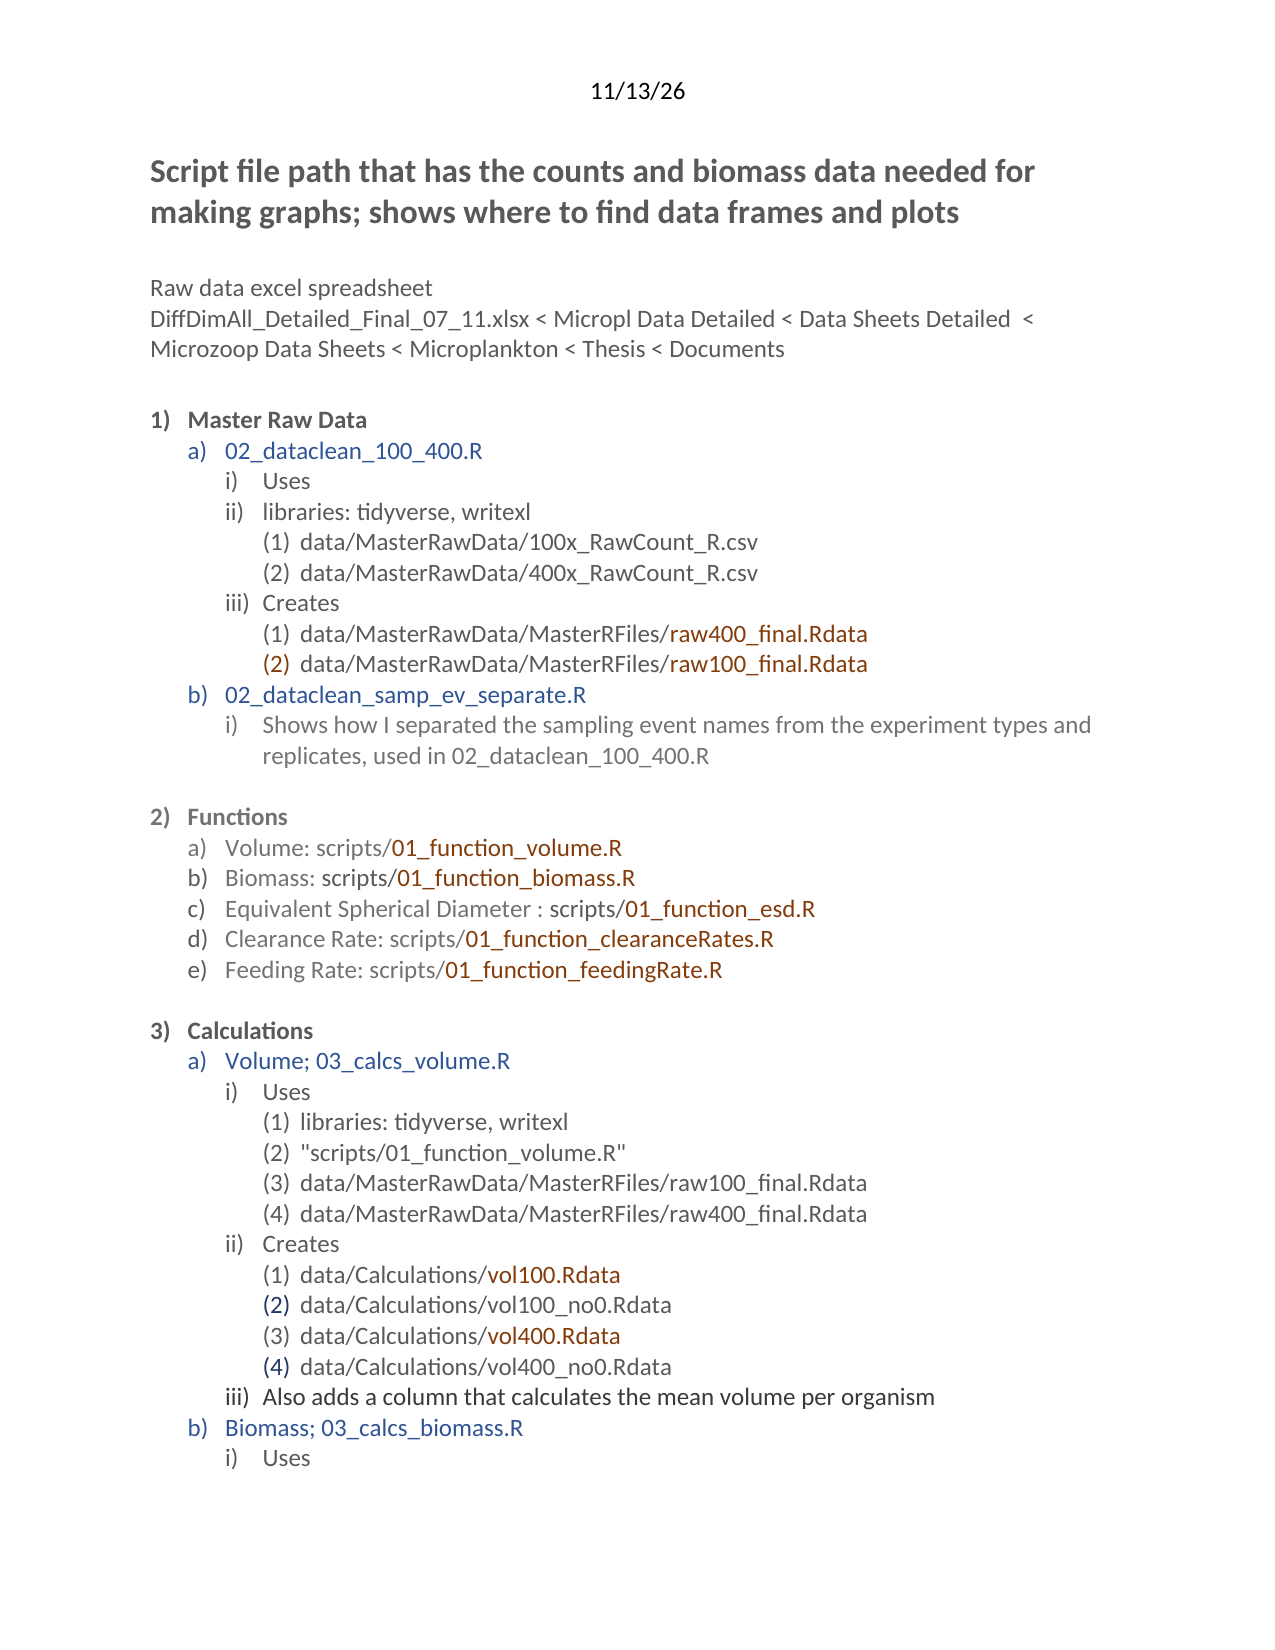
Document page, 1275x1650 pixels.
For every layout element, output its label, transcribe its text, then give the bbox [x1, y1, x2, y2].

list 02_dataclean_100_400.R [187, 435, 1125, 466]
list Functions [150, 801, 1125, 832]
list Volume; 03_calcs_volume.R [187, 1045, 1125, 1076]
list Biomass: scripts/01_function_biomass.R [187, 862, 1125, 893]
list data/MasterRawData/MasterRFiles/raw100_final.Rdata [262, 649, 1125, 679]
list Uses [225, 1442, 1125, 1473]
list Clearance Rate: scripts/01_function_clearanceRates.R [187, 923, 1125, 954]
text Script file path that has the counts and biomass data needed for making graphs; shows where to find data frames and plots [150, 150, 1125, 231]
list "scripts/01_function_volume.R" [262, 1137, 1125, 1167]
list Uses [225, 1076, 1125, 1106]
list 02_dataclean_samp_ev_separate.R [187, 679, 1125, 710]
list Calculations [150, 1015, 1125, 1045]
list data/MasterRawData/MasterRFiles/raw400_final.Rdata [262, 1198, 1125, 1228]
list data/Calculations/vol400_no0.Rdata [262, 1351, 1125, 1381]
list Equivalent Spherical Diameter : scripts/01_function_esd.R [187, 893, 1125, 923]
list data/Calculations/vol100.Rdata [262, 1259, 1125, 1289]
list libraries: tidyverse, writexl [225, 496, 1125, 527]
list Creates [225, 1228, 1125, 1259]
list data/MasterRawData/MasterRFiles/raw400_final.Rdata [262, 618, 1125, 649]
list Master Raw Data [150, 404, 1125, 435]
text Raw data excel spreadsheet [150, 272, 1125, 303]
list data/MasterRawData/MasterRFiles/raw100_final.Rdata [262, 1167, 1125, 1198]
list Biomass; 03_calcs_biomass.R [187, 1412, 1125, 1442]
list Uses [225, 466, 1125, 496]
list Feeding Rate: scripts/01_function_feedingRate.R [187, 954, 1125, 984]
list data/Calculations/vol400.Rdata [262, 1320, 1125, 1351]
list Creates [225, 588, 1125, 618]
list Also adds a column that calculates the mean volume per organism [225, 1381, 1125, 1412]
list data/MasterRawData/400x_RawCount_R.csv [262, 557, 1125, 588]
list data/MasterRawData/100x_RawCount_R.csv [262, 527, 1125, 557]
list Shows how I separated the sampling event names from the experiment types and replicates, used in 02_dataclean_100_400.R [225, 710, 1125, 771]
text DiffDimAll_Detailed_Final_07_11.xlsx < Micropl Data Detailed < Data Sheets Detailed < Microzoop Data Sheets < Microplankton < Thesis < Documents [150, 303, 1125, 364]
list Volume: scripts/01_function_volume.R [187, 832, 1125, 862]
list libraries: tidyverse, writexl [262, 1106, 1125, 1137]
list data/Calculations/vol100_no0.Rdata [262, 1289, 1125, 1320]
